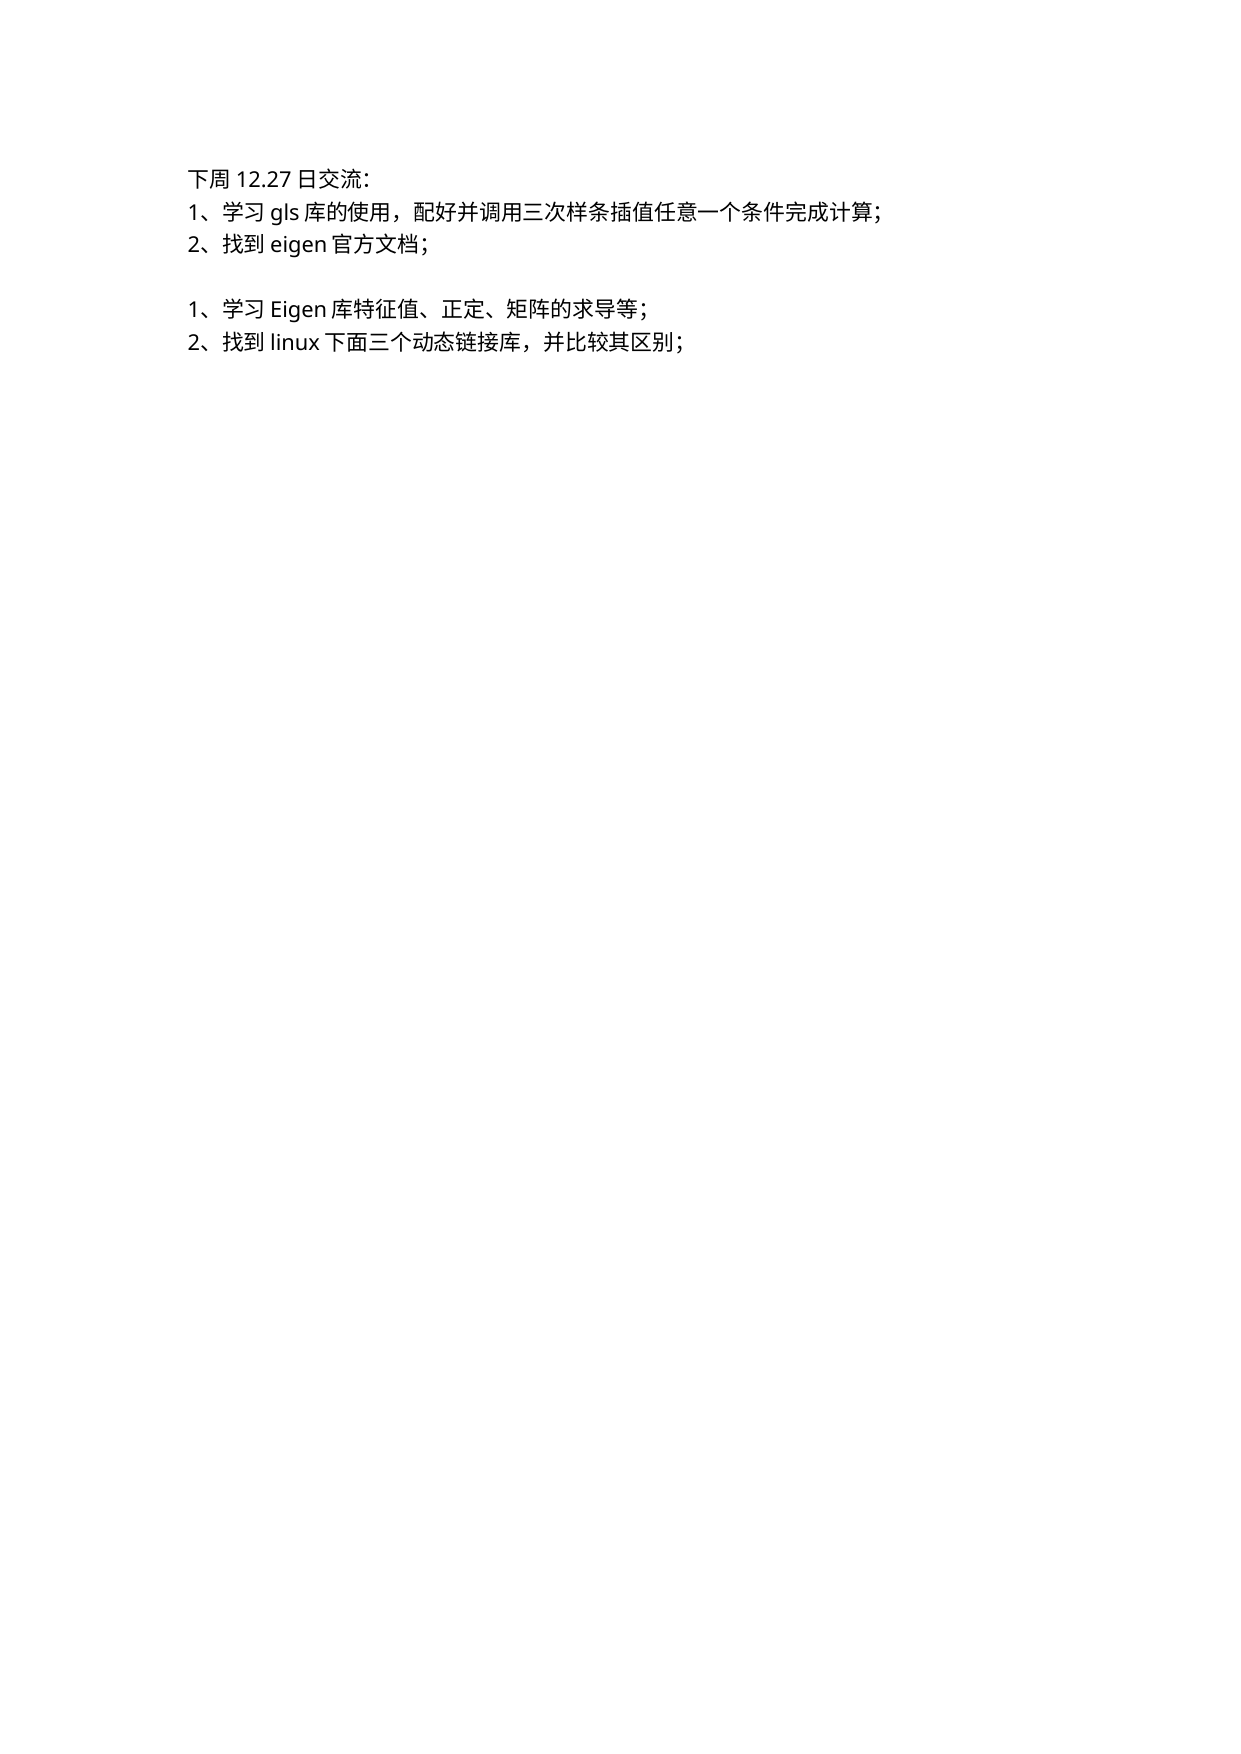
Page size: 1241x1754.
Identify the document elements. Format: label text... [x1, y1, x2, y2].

text 1、学习gls库的使用，配好并调用三次样条插值任意一个条件完成计算； [187, 194, 1053, 227]
text 下周12.27日交流： [187, 162, 1053, 194]
text 1、学习Eigen库特征值、正定、矩阵的求导等； [187, 292, 1053, 324]
text 2、找到eigen官方文档； [187, 227, 1053, 259]
text 2、找到linux下面三个动态链接库，并比较其区别； [187, 324, 1053, 357]
